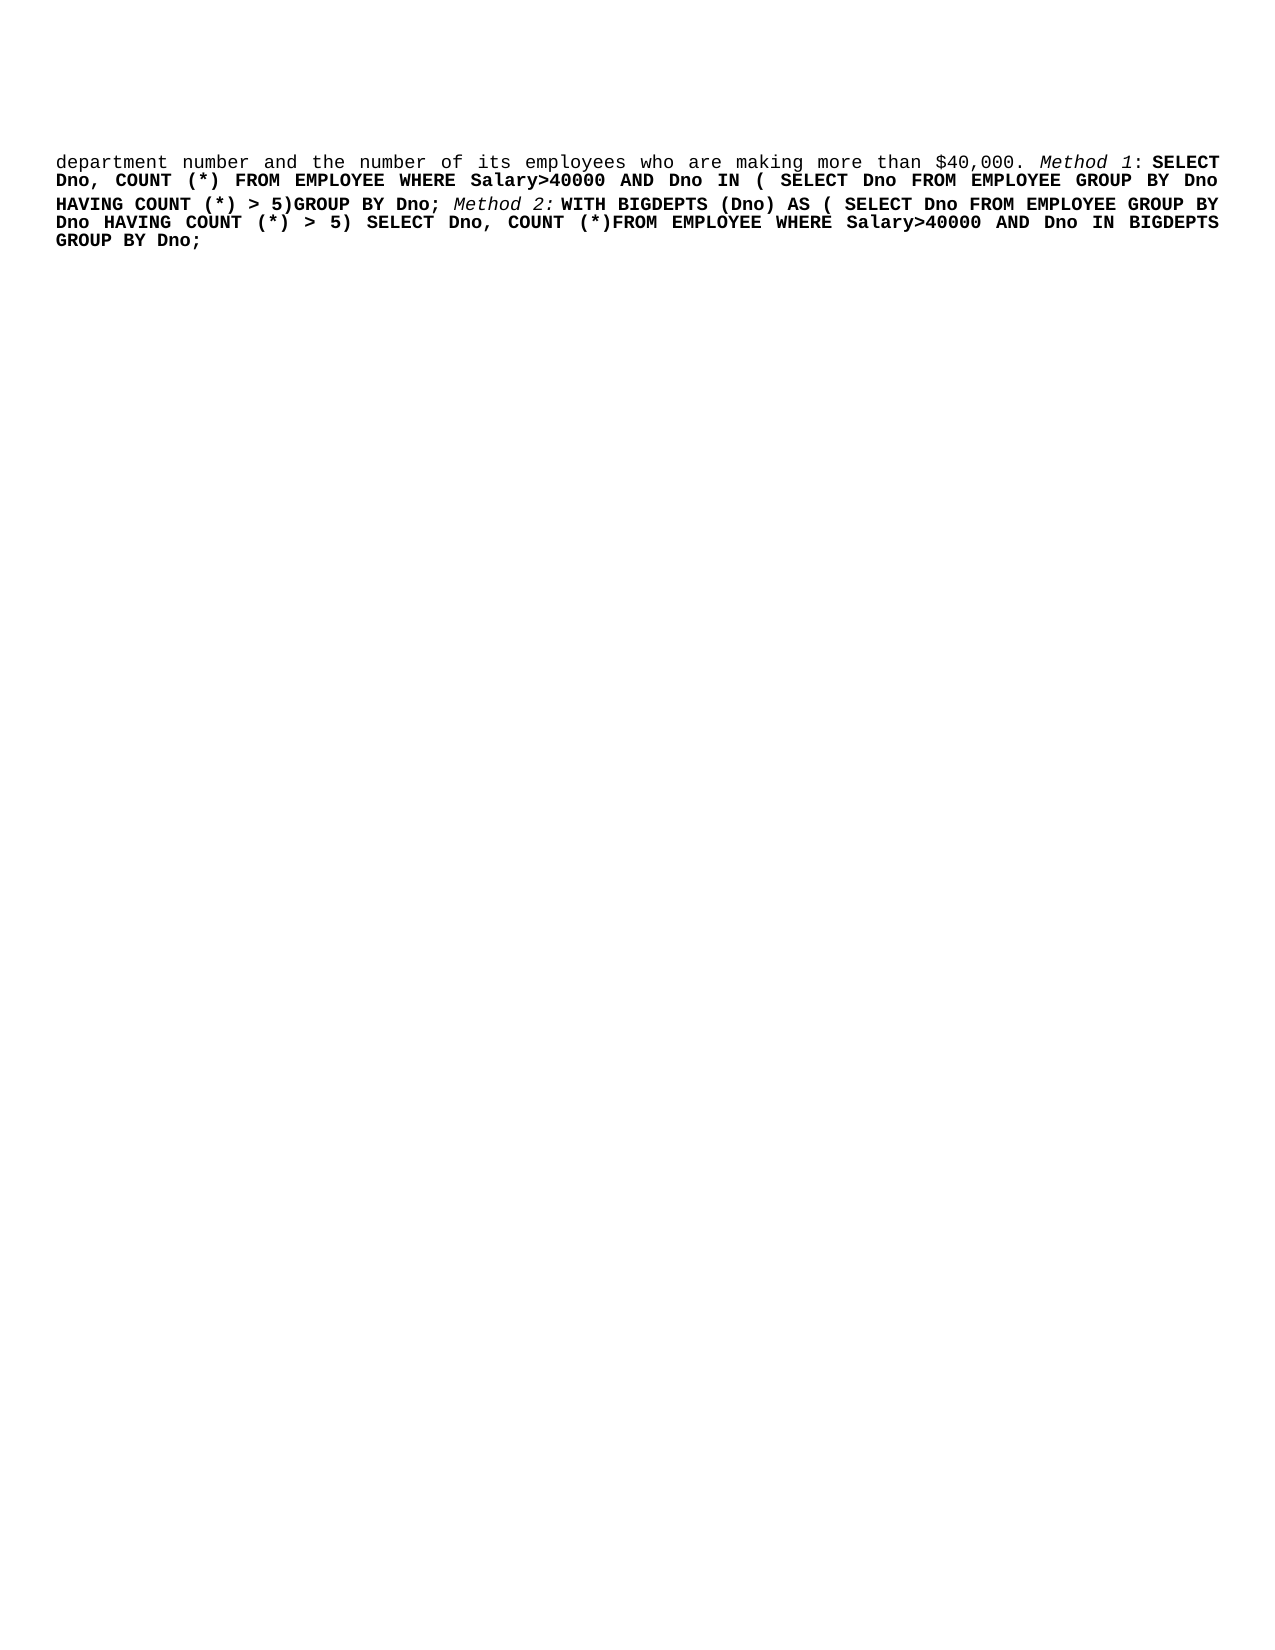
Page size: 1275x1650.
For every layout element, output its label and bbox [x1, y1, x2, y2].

text [56, 150, 1219, 252]
